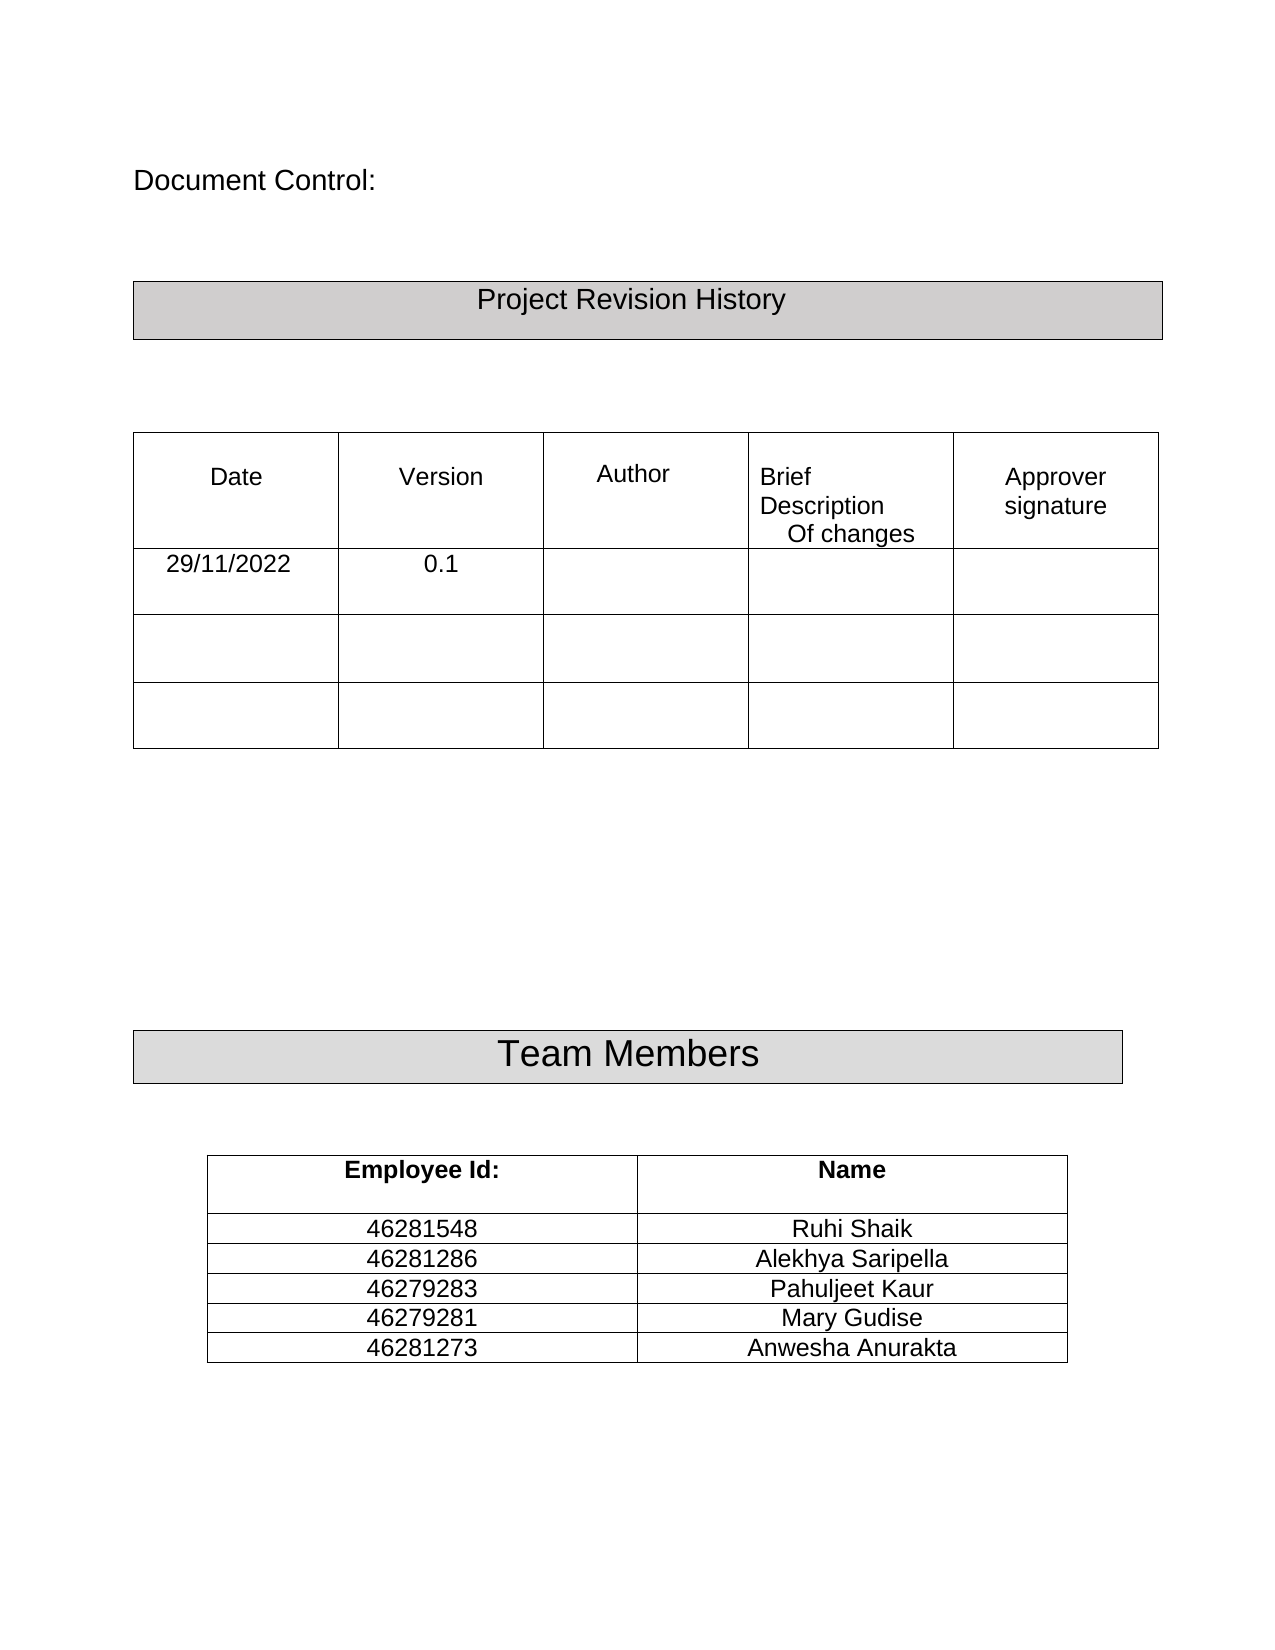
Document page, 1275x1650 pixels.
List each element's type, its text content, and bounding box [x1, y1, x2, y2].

table_cell Anwesha Anurakta [638, 1333, 1067, 1362]
table_header Employee Id: [208, 1156, 637, 1213]
table_cell [954, 615, 1158, 682]
table_cell [954, 683, 1158, 748]
table_cell 46279281 [208, 1304, 637, 1332]
table_cell [749, 549, 953, 614]
table_cell Pahuljeet Kaur [638, 1274, 1067, 1302]
text Document Control: [133, 162, 1137, 196]
table_cell 0.1 [339, 549, 543, 614]
table_cell Mary Gudise [638, 1304, 1067, 1332]
table_cell 46281286 [208, 1244, 637, 1273]
table_cell 46281273 [208, 1333, 637, 1362]
table_cell [339, 615, 543, 682]
table_cell 29/11/2022 [134, 549, 338, 614]
table_header Version [339, 433, 543, 548]
table_cell [339, 683, 543, 748]
table_cell [134, 683, 338, 748]
table_cell 46281548 [208, 1214, 637, 1243]
table_cell Ruhi Shaik [638, 1214, 1067, 1243]
table_header Date [134, 433, 338, 548]
table_cell [544, 549, 748, 614]
table_cell [749, 683, 953, 748]
table_header Project Revision History [134, 282, 1162, 339]
table_cell [544, 683, 748, 748]
table_header Name [638, 1156, 1067, 1213]
table_header Author [544, 433, 748, 548]
table_cell 46279283 [208, 1274, 637, 1302]
table_cell Alekhya Saripella [638, 1244, 1067, 1273]
table_header Brief Description Of changes [749, 433, 953, 548]
table_cell [544, 615, 748, 682]
table_cell [954, 549, 1158, 614]
table_header Team Members [134, 1031, 1122, 1083]
table_header Approver signature [954, 433, 1158, 548]
table_cell [134, 615, 338, 682]
table_cell [749, 615, 953, 682]
